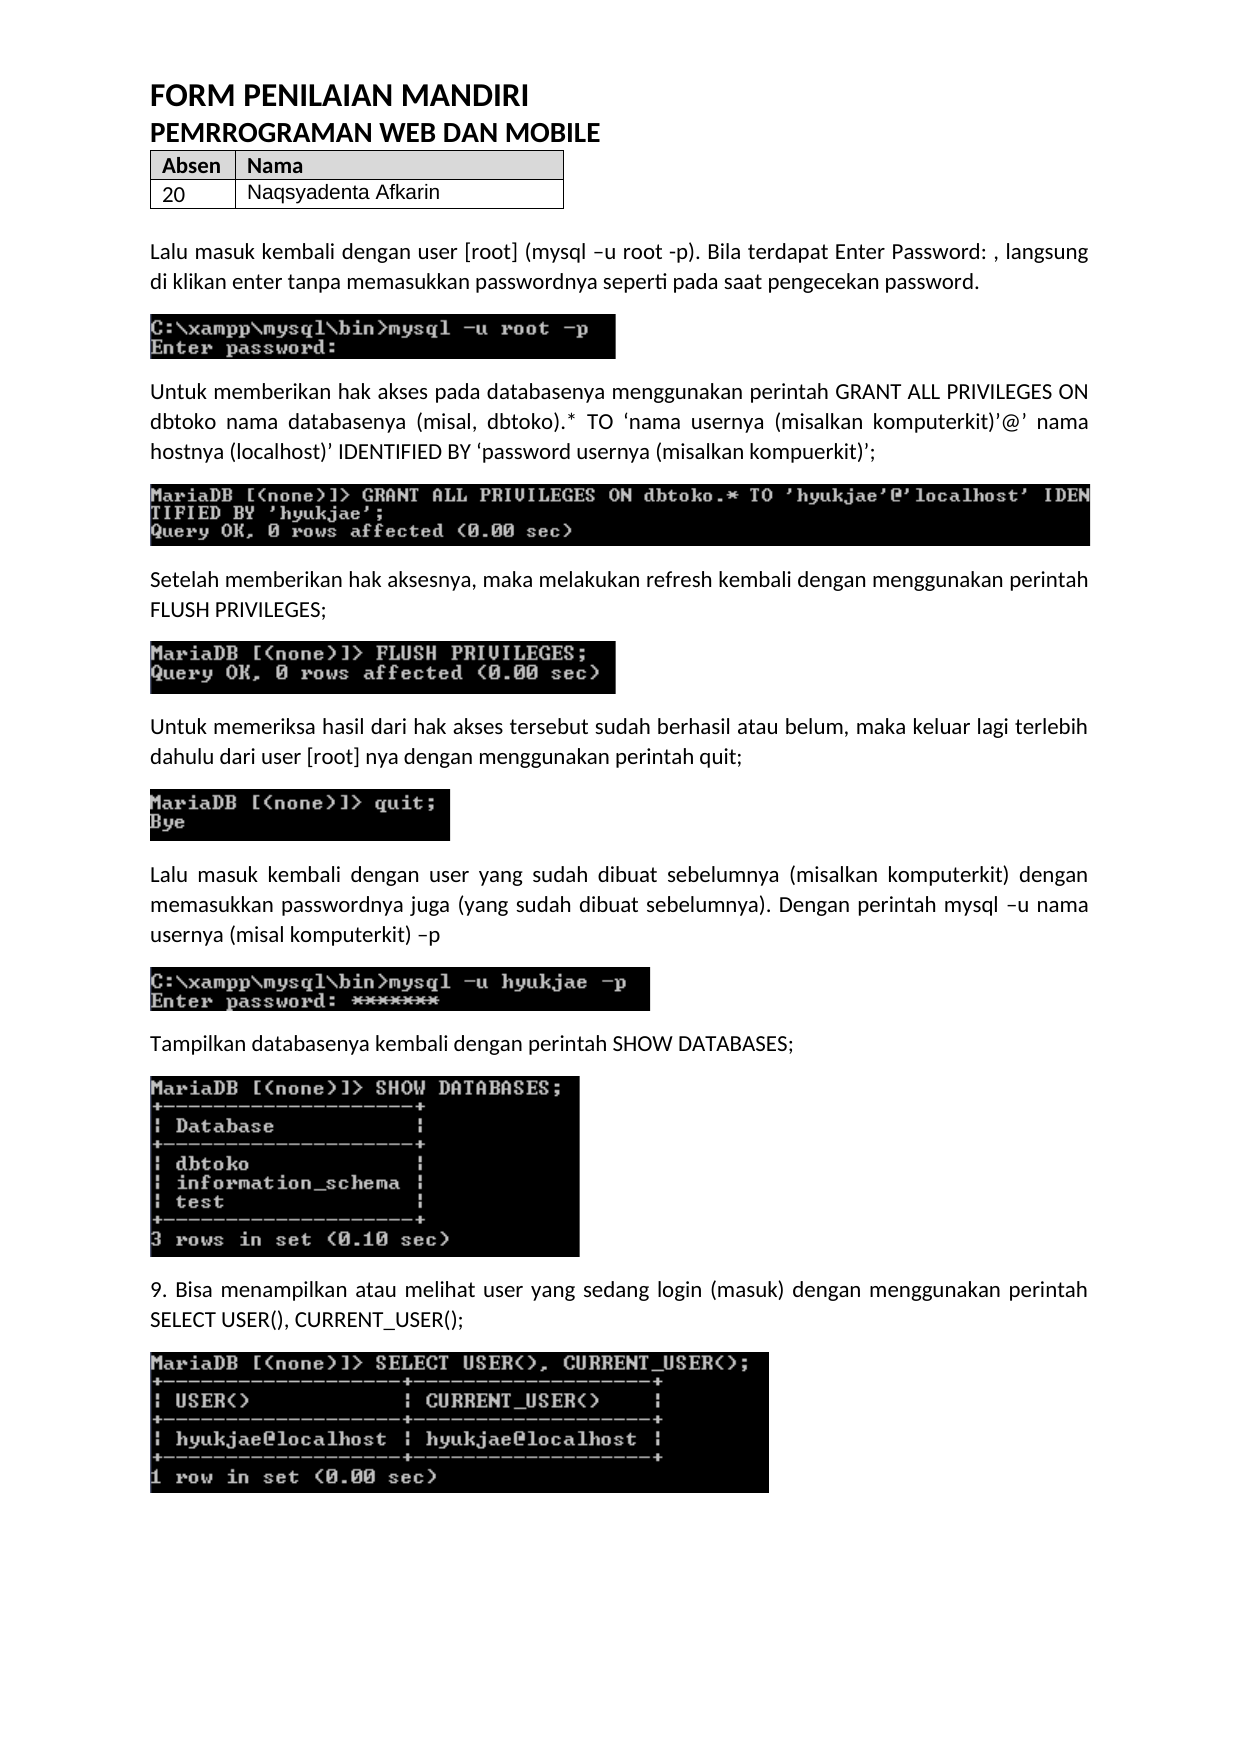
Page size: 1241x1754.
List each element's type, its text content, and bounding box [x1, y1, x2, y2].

picture [150, 1076, 580, 1257]
text Tampilkan databasenya kembali dengan perintah SHOW DATABASES; [150, 1029, 1090, 1058]
picture [150, 967, 650, 1011]
text Untuk memberikan hak akses pada databasenya menggunakan perintah GRANT ALL PRIVILEGES ON dbtoko nama databasenya (misal, dbtoko).* TO ‘nama usernya (misalkan komputerkit)’@’ nama hostnya (localhost)’ IDENTIFIED BY ‘password usernya (misalkan kompuerkit)’; [150, 377, 1090, 465]
text Setelah memberikan hak aksesnya, maka melakukan refresh kembali dengan menggunakan perintah FLUSH PRIVILEGES; [150, 565, 1090, 623]
picture [150, 484, 1091, 546]
picture [150, 641, 616, 694]
text Lalu masuk kembali dengan user yang sudah dibuat sebelumnya (misalkan komputerkit) dengan memasukkan passwordnya juga (yang sudah dibuat sebelumnya). Dengan perintah mysql –u nama usernya (misal komputerkit) –p [150, 860, 1090, 948]
text Lalu masuk kembali dengan user [root] (mysql –u root -p). Bila terdapat Enter Password: , langsung di klikan enter tanpa memasukkan passwordnya seperti pada saat pengecekan password. [150, 237, 1090, 296]
picture [150, 314, 616, 359]
picture [150, 789, 451, 841]
text 9. Bisa menampilkan atau melihat user yang sedang login (masuk) dengan menggunakan perintah SELECT USER(), CURRENT_USER(); [150, 1275, 1090, 1333]
picture [150, 1352, 769, 1493]
text Untuk memeriksa hasil dari hak akses tersebut sudah berhasil atau belum, maka keluar lagi terlebih dahulu dari user [root] nya dengan menggunakan perintah quit; [150, 712, 1090, 770]
